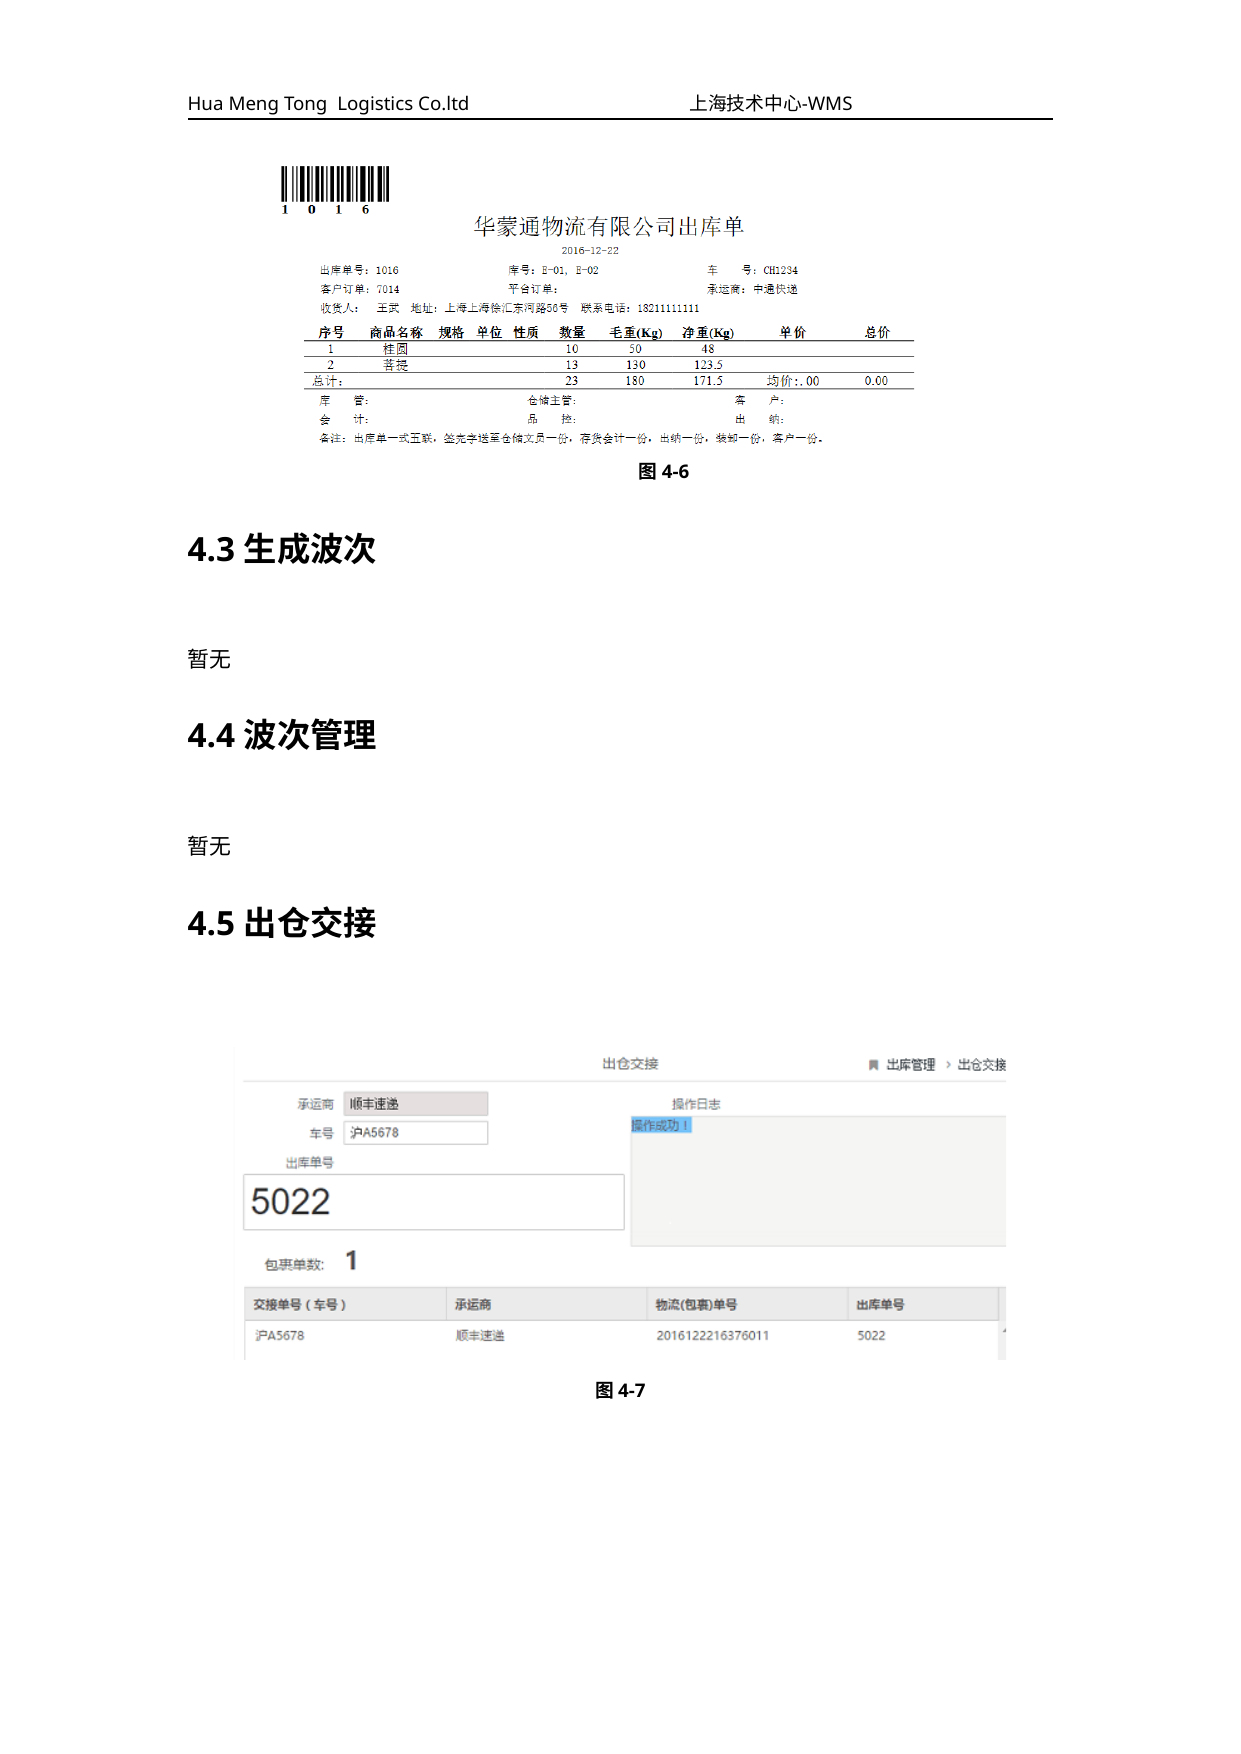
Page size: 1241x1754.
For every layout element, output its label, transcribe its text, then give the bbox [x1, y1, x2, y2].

list 图 4-6 [275, 454, 1053, 487]
picture [275, 163, 924, 454]
picture [233, 1047, 1007, 1360]
text 图 4-7 [187, 1373, 1053, 1405]
subtitle 4.5 出仓交接 [187, 888, 1053, 953]
text 暂无 [187, 828, 1053, 861]
subtitle 4.4 波次管理 [187, 701, 1053, 766]
subtitle 4.3 生成波次 [187, 514, 1053, 579]
text 暂无 [187, 641, 1053, 674]
